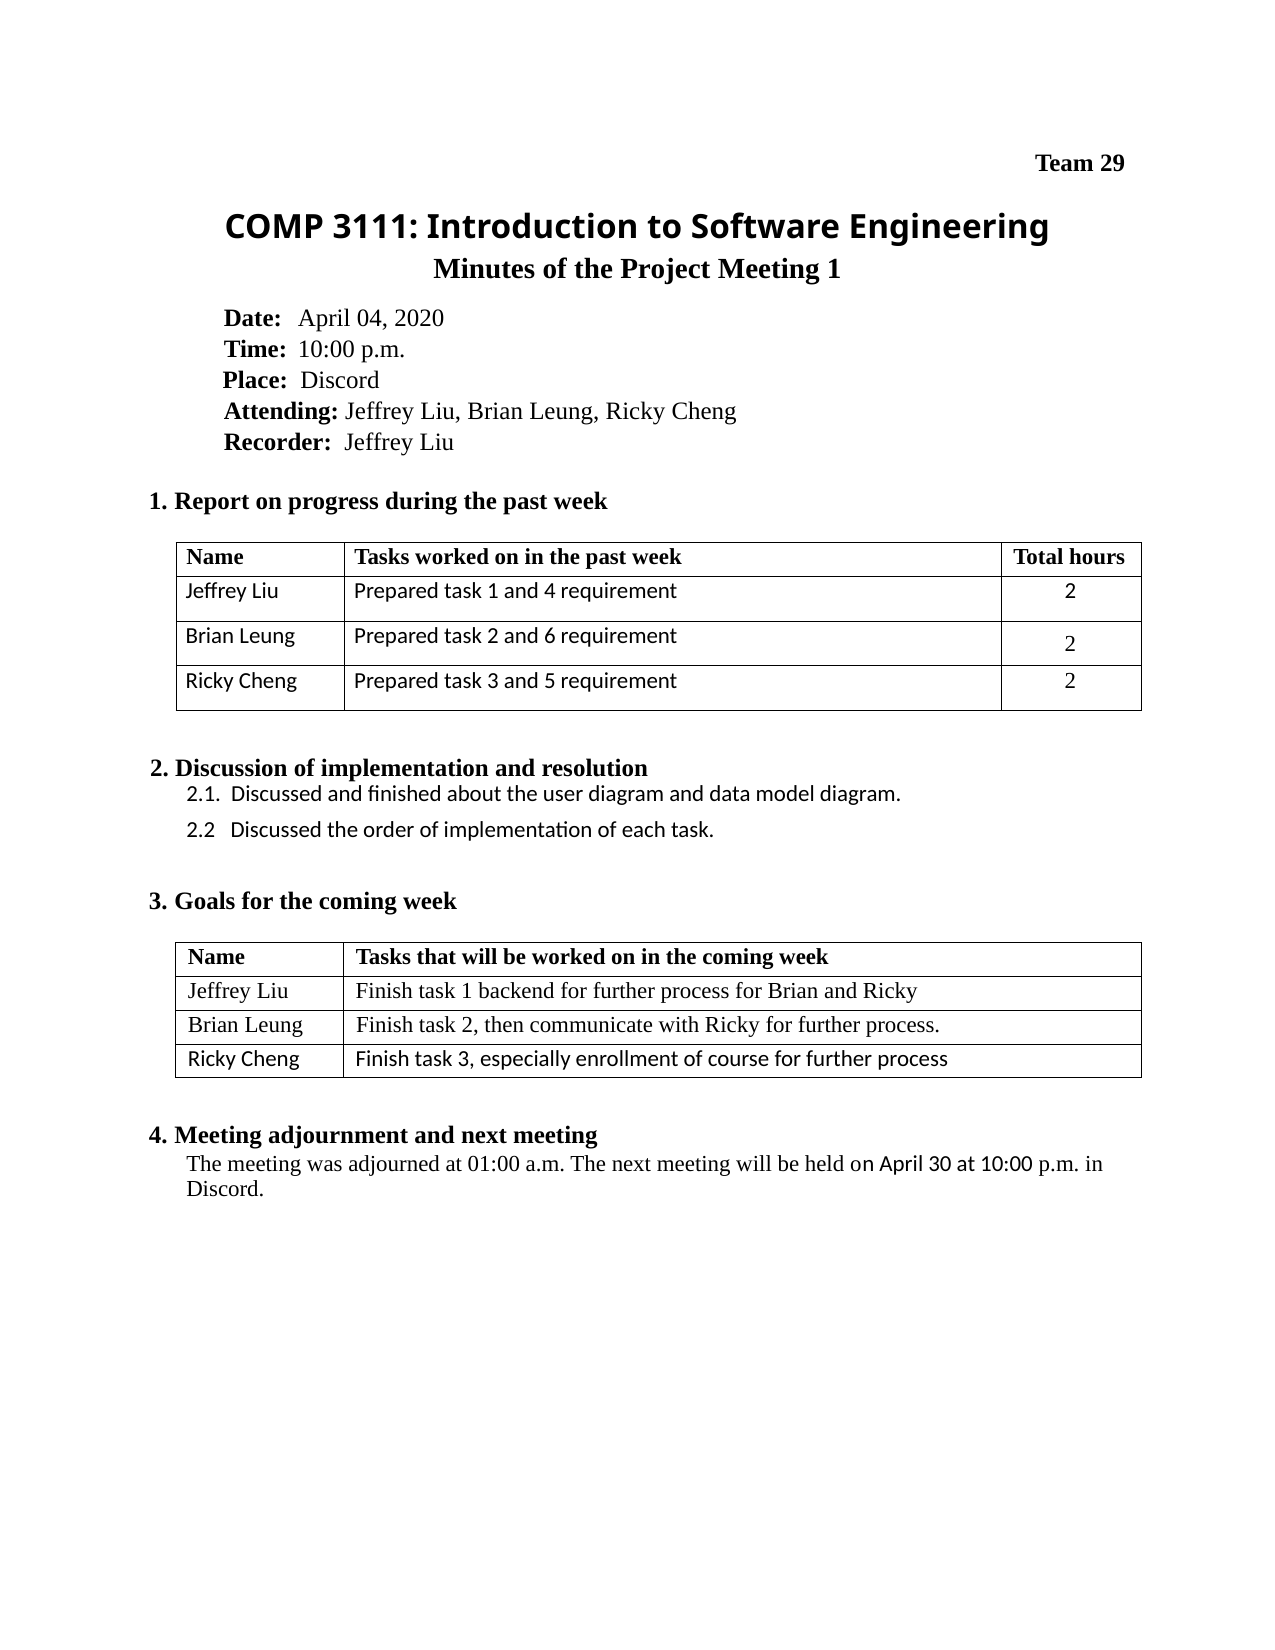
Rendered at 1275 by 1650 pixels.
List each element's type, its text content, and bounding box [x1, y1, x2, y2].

table_cell Brian Leung [176, 1011, 343, 1043]
table_header Tasks worked on in the past week [345, 543, 1001, 576]
text Date: April 04, 2020 [223, 305, 586, 332]
text Recorder: Jeffrey Liu [223, 429, 1125, 456]
text Place: Discord [150, 367, 1125, 394]
text Attending: Jeffrey Liu, Brian Leung, Ricky Cheng [223, 398, 1125, 425]
table_cell Prepared task 1 and 4 requirement [345, 577, 1001, 621]
table_header Name [177, 543, 344, 576]
table_cell Prepared task 3 and 5 requirement [345, 666, 1001, 710]
table_cell Finish task 2, then communicate with Ricky for further process. [344, 1011, 1141, 1043]
text 2.1. Discussed and finished about the user diagram and data model diagram. [186, 782, 1126, 807]
table_cell Ricky Cheng [177, 666, 344, 710]
text 2.2 Discussed the order of implementation of each task. [186, 817, 1126, 842]
table_cell Jeffrey Liu [177, 577, 344, 621]
text 3. Goals for the coming week [148, 888, 1125, 915]
table_cell Prepared task 2 and 6 requirement [345, 622, 1001, 665]
text 4. Meeting adjournment and next meeting [148, 1122, 1125, 1149]
table_header Total hours [1002, 543, 1141, 576]
text 2. Discussion of implementation and resolution [150, 755, 1125, 782]
table_header Tasks that will be worked on in the coming week [344, 943, 1141, 976]
text COMP 3111: Introduction to Software Engineering [150, 217, 1124, 244]
table_cell Finish task 3, especially enrollment of course for further process [344, 1045, 1141, 1077]
text Minutes of the Project Meeting 1 [150, 257, 1125, 284]
table_cell Brian Leung [177, 622, 344, 665]
table_cell 2 [1002, 666, 1141, 710]
table_cell Finish task 1 backend for further process for Brian and Ricky [344, 977, 1141, 1009]
table_cell 2 [1002, 622, 1141, 665]
table_header Name [176, 943, 343, 976]
text Team 29 [150, 150, 1125, 177]
text 1. Report on progress during the past week [148, 488, 1125, 515]
text Time: 10:00 p.m. [223, 336, 586, 363]
table_cell 2 [1002, 577, 1141, 621]
table_cell Ricky Cheng [176, 1045, 343, 1077]
text The meeting was adjourned at 01:00 a.m. The next meeting will be held on April 30 at 10:00 p.m. in Discord. [186, 1151, 1126, 1202]
table_cell Jeffrey Liu [176, 977, 343, 1009]
